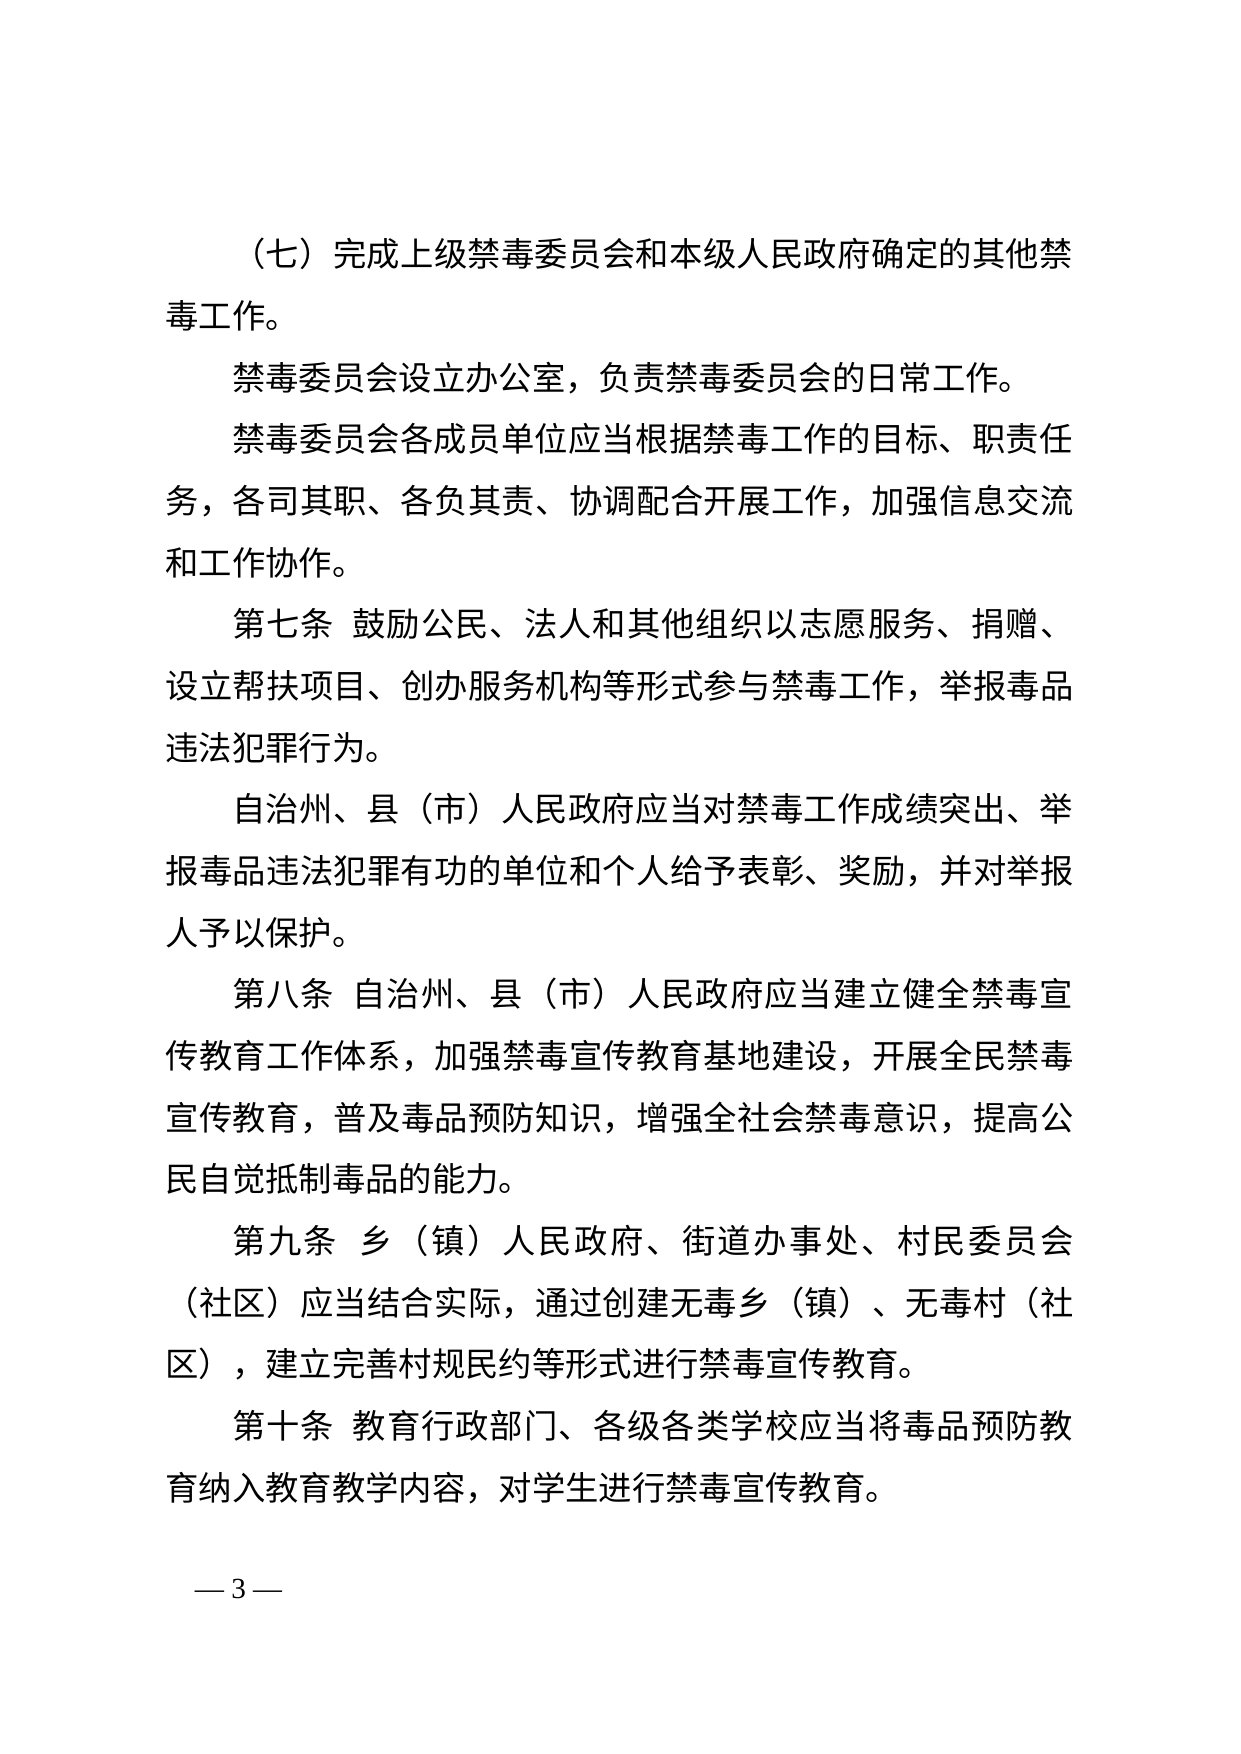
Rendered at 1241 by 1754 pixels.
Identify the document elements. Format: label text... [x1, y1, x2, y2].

text 禁毒委员会各成员单位应当根据禁毒工作的目标、职责任务，各司其职、各负其责、协调配合开展工作，加强信息交流和工作协作。 [165, 402, 1075, 587]
text 第七条 鼓励公民、法人和其他组织以志愿服务、捐赠、设立帮扶项目、创办服务机构等形式参与禁毒工作，举报毒品违法犯罪行为。 [165, 587, 1075, 772]
text 第十条 教育行政部门、各级各类学校应当将毒品预防教育纳入教育教学内容，对学生进行禁毒宣传教育。 [165, 1389, 1075, 1512]
text 第八条 自治州、县（市）人民政府应当建立健全禁毒宣传教育工作体系，加强禁毒宣传教育基地建设，开展全民禁毒宣传教育，普及毒品预防知识，增强全社会禁毒意识，提高公民自觉抵制毒品的能力。 [165, 957, 1075, 1204]
text 自治州、县（市）人民政府应当对禁毒工作成绩突出、举报毒品违法犯罪有功的单位和个人给予表彰、奖励，并对举报人予以保护。 [165, 772, 1075, 957]
text （七）完成上级禁毒委员会和本级人民政府确定的其他禁毒工作。 [165, 217, 1075, 341]
text 禁毒委员会设立办公室，负责禁毒委员会的日常工作。 [165, 341, 1075, 402]
text 第九条 乡（镇）人民政府、街道办事处、村民委员会（社区）应当结合实际，通过创建无毒乡（镇）、无毒村（社区），建立完善村规民约等形式进行禁毒宣传教育。 [165, 1204, 1075, 1389]
